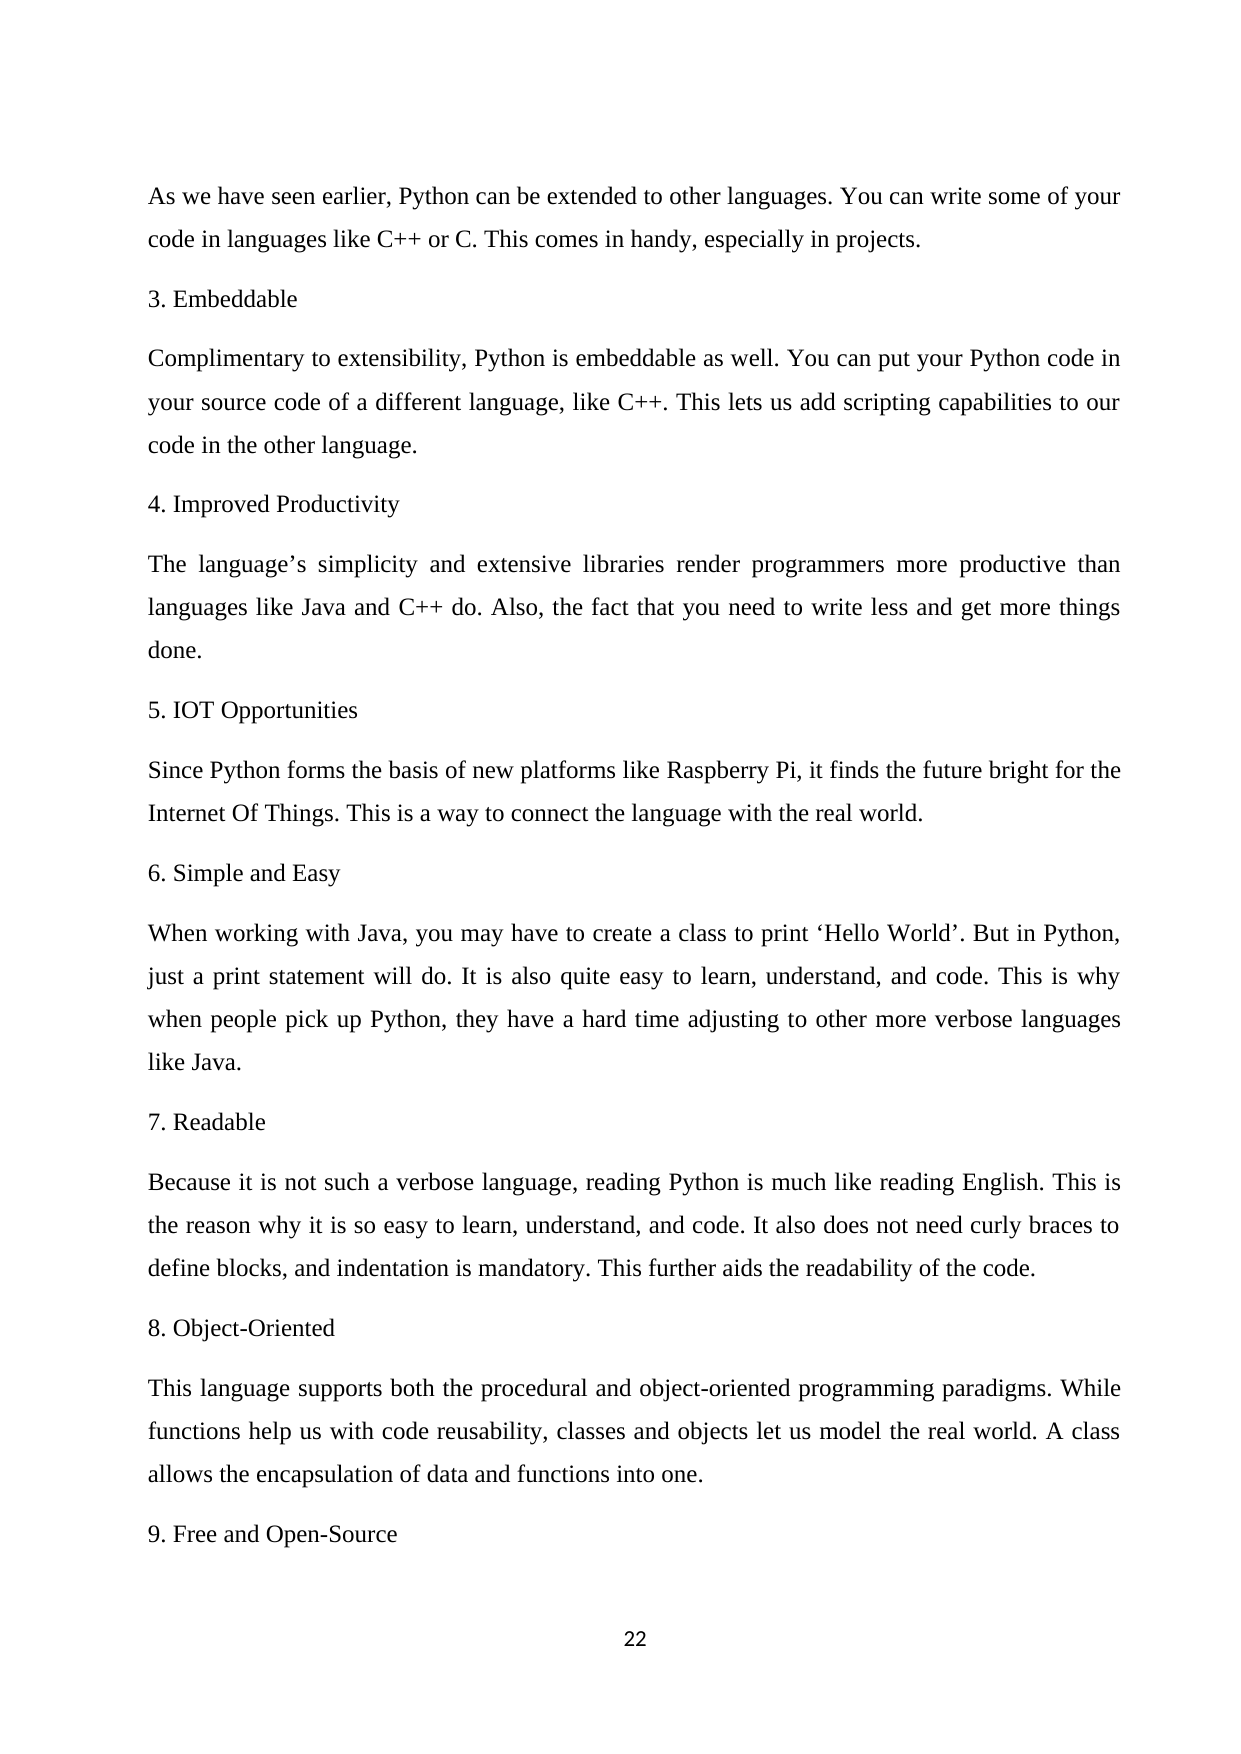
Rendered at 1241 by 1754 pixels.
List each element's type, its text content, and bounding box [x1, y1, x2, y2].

text As we have seen earlier, Python can be extended to other languages. You can write some of your code in languages like C++ or C. This comes in handy, especially in projects. [148, 181, 1122, 253]
text Because it is not such a verbose language, reading Python is much like reading English. This is the reason why it is so easy to learn, understand, and code. It also does not need curly braces to define blocks, and indentation is mandatory. This further aids the readability of the code. [148, 1167, 1122, 1282]
text 8. Object-Oriented [148, 1313, 1122, 1342]
text The language’s simplicity and extensive libraries render programmers more productive than languages like Java and C++ do. Also, the fact that you need to write less and get more things done. [148, 549, 1122, 664]
text Complimentary to extensibility, Python is embeddable as well. You can put your Python code in your source code of a different language, like C++. This lets us add scripting capabilities to our code in the other language. [148, 343, 1122, 458]
text When working with Java, you may have to create a class to print ‘Hello World’. But in Python, just a print statement will do. It is also quite easy to learn, understand, and code. This is why when people pick up Python, they have a hard time adjusting to other more verbose languages like Java. [148, 918, 1122, 1076]
text 7. Readable [148, 1107, 1122, 1136]
text 3. Embeddable [148, 284, 1122, 312]
text Since Python forms the basis of new platforms like Raspberry Pi, it finds the future bright for the Internet Of Things. This is a way to connect the language with the real world. [148, 755, 1122, 827]
text This language supports both the procedural and object-oriented programming paradigms. While functions help us with code reusability, classes and objects let us model the real world. A class allows the encapsulation of data and functions into one. [148, 1373, 1122, 1488]
text 4. Improved Productivity [148, 489, 1122, 518]
text 6. Simple and Easy [148, 858, 1122, 887]
text 5. IOT Opportunities [148, 695, 1122, 724]
text 9. Free and Open-Source [148, 1519, 1122, 1547]
